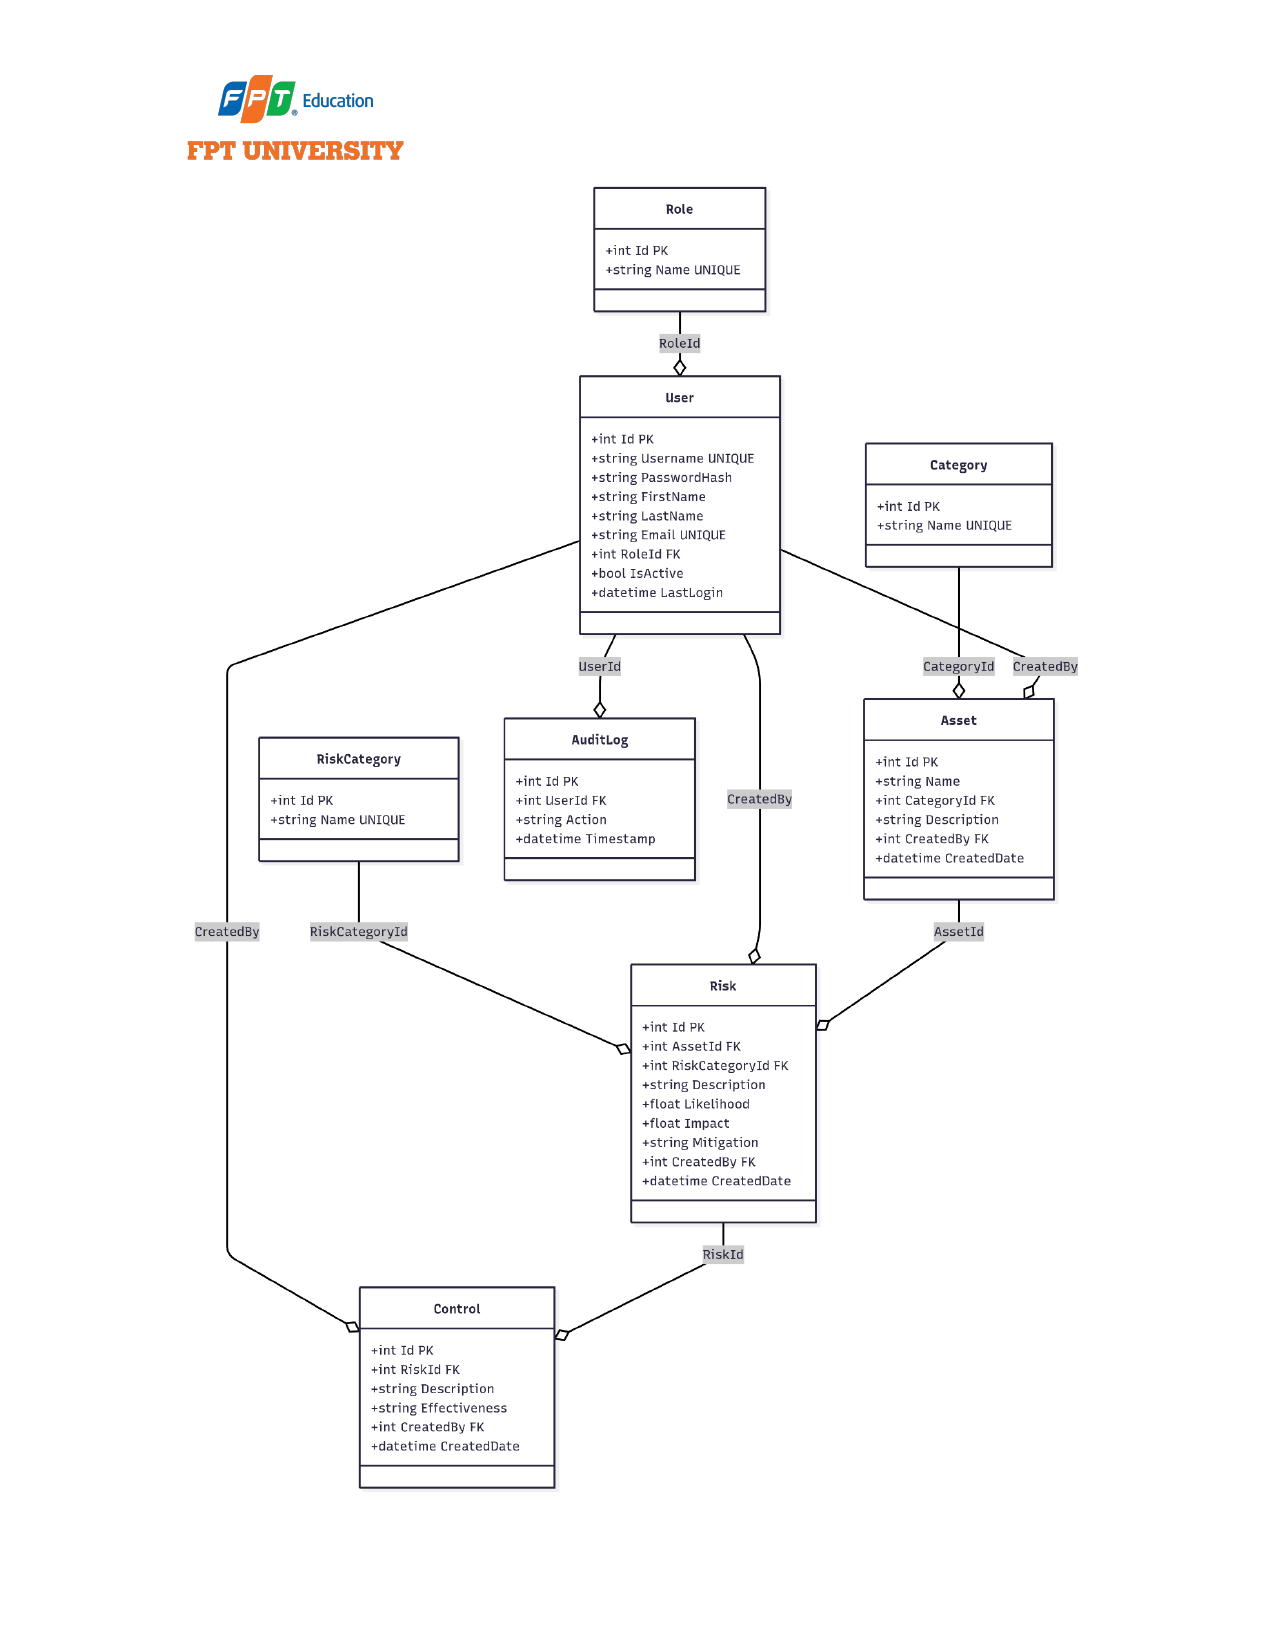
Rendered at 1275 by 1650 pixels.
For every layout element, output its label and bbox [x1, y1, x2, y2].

picture [187, 180, 1088, 1499]
picture [187, 75, 404, 160]
